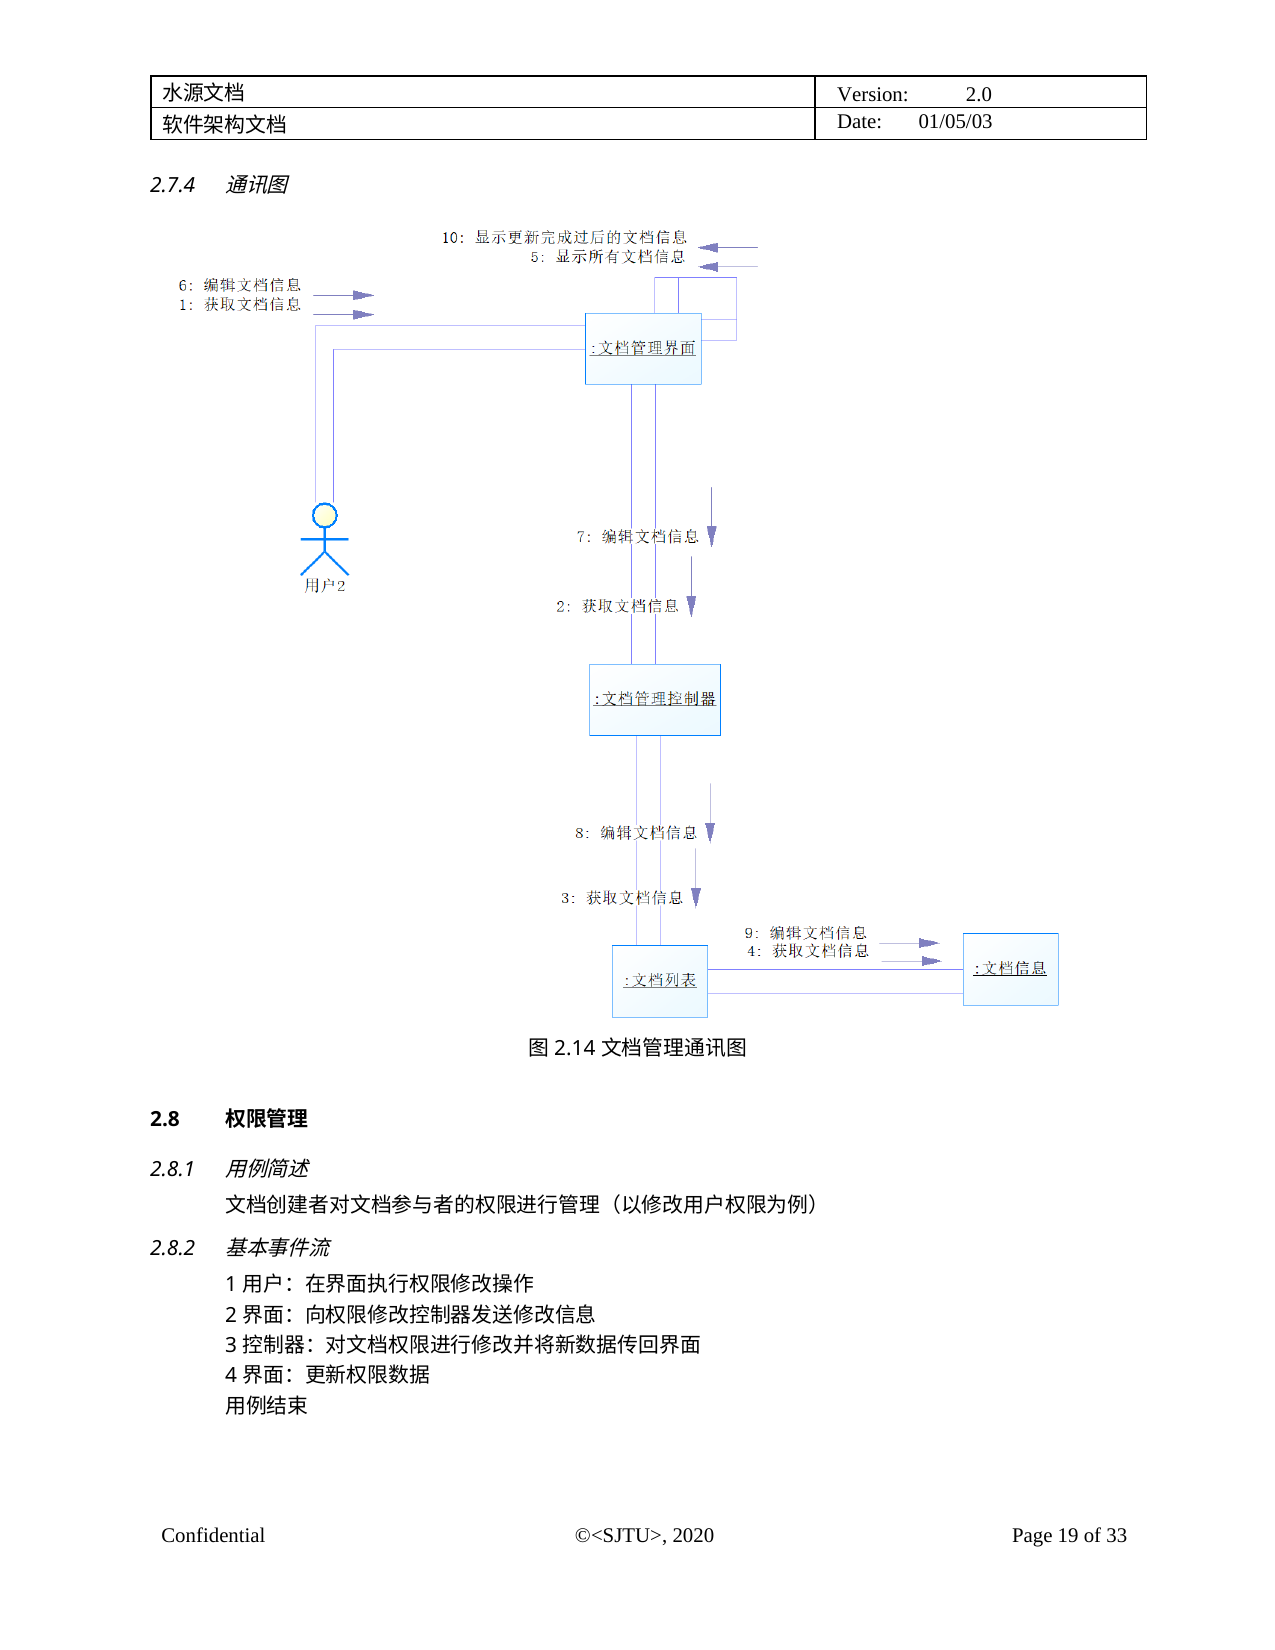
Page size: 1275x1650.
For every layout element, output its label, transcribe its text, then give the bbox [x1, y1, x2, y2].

picture [150, 205, 1125, 1032]
text 3 控制器：对文档权限进行修改并将新数据传回界面 [225, 1328, 1125, 1358]
subtitle 用例简述 [150, 1152, 1125, 1182]
text 2 界面：向权限修改控制器发送修改信息 [225, 1298, 1125, 1328]
text 用例结束 [225, 1389, 1125, 1419]
text 图 2.14 文档管理通讯图 [150, 1032, 1125, 1062]
subtitle 基本事件流 [150, 1231, 1125, 1261]
text 1 用户：在界面执行权限修改操作 [225, 1268, 1125, 1298]
text 文档创建者对文档参与者的权限进行管理（以修改用户权限为例） [225, 1188, 1125, 1218]
subtitle 权限管理 [150, 1103, 1125, 1133]
subtitle 通讯图 [150, 168, 1125, 199]
text 4 界面：更新权限数据 [225, 1358, 1125, 1389]
